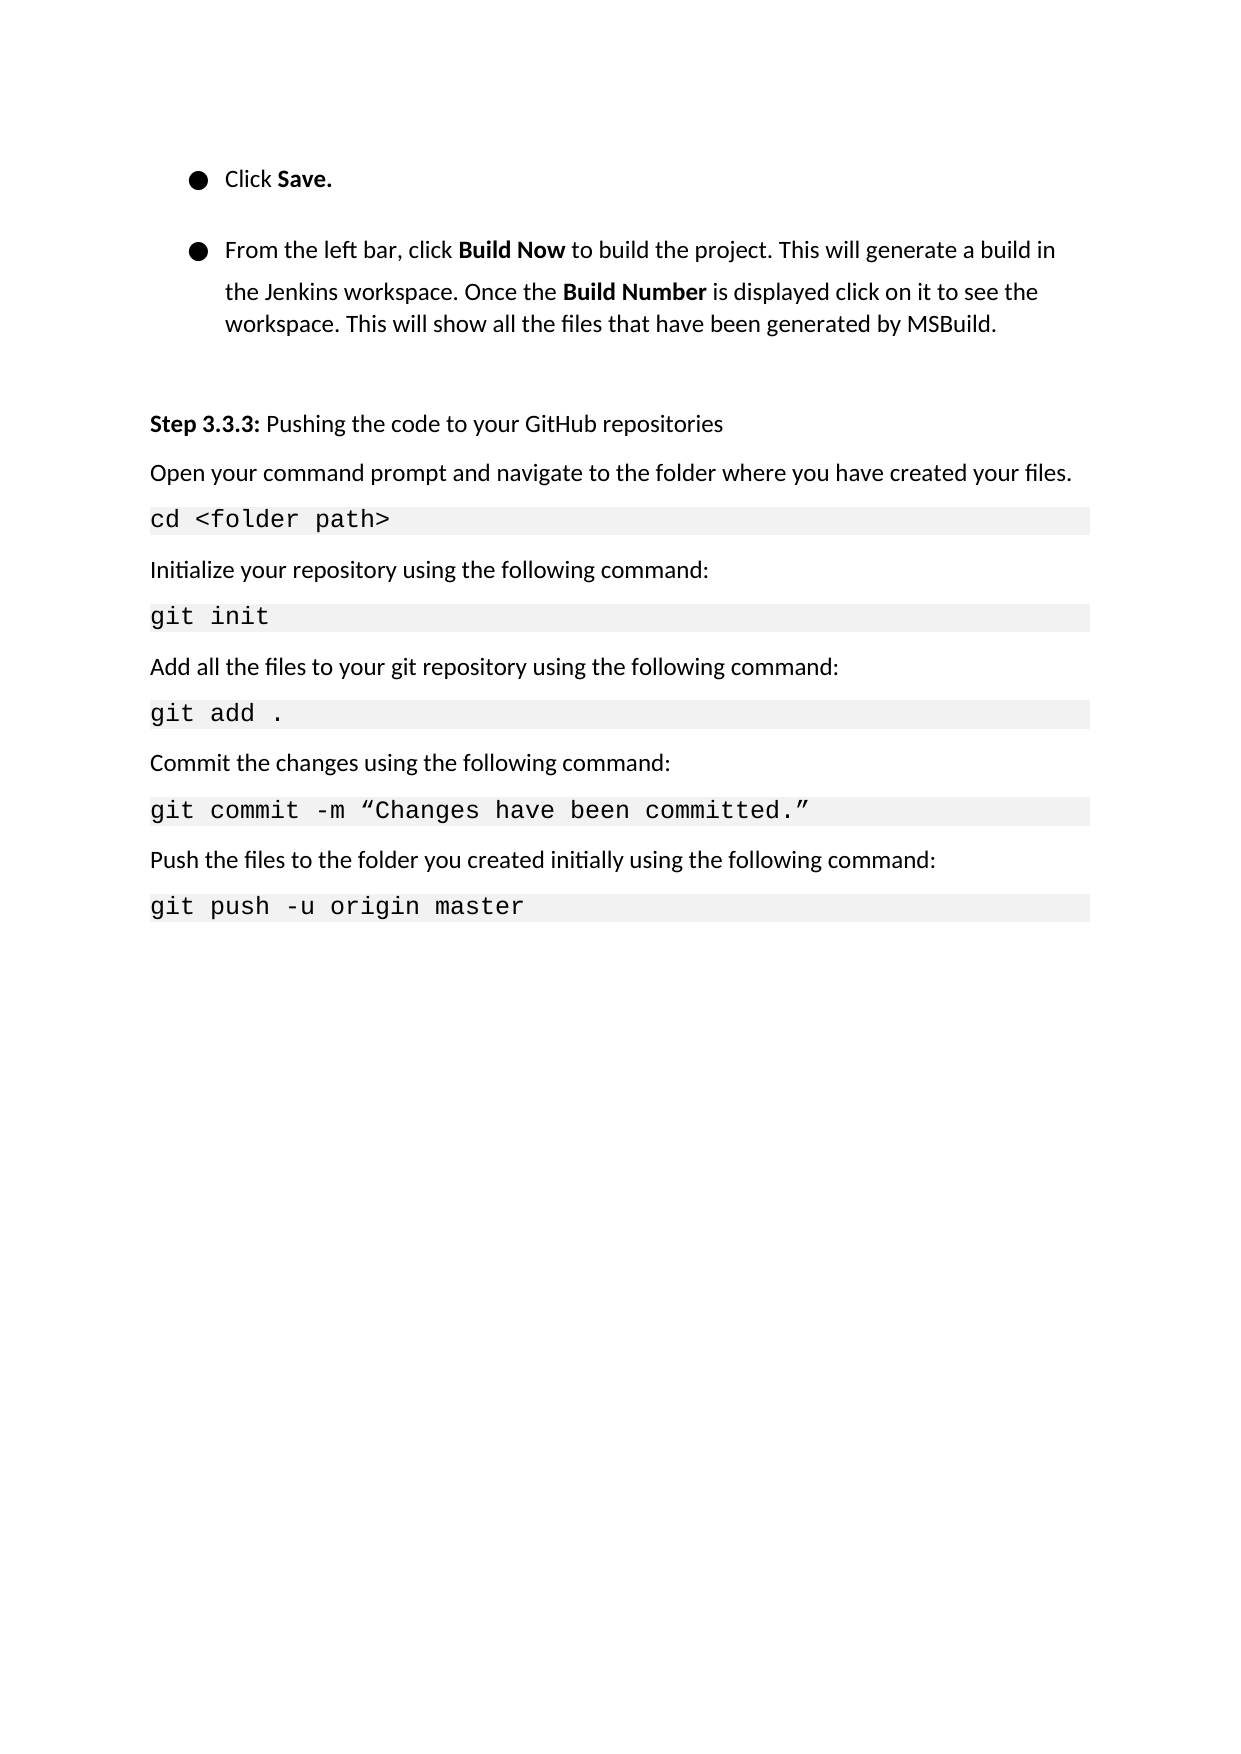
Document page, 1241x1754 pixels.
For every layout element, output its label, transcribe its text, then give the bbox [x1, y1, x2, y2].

text git init [150, 604, 1090, 632]
list From the left bar, click Build Now to build the project. This will generate a build in the Jenkins workspace. Once the Build Number is displayed click on it to see the workspace. This will show all the files that have been generated by MSBuild. [187, 222, 1090, 339]
text Add all the files to your git repository using the following command: [150, 651, 1090, 681]
text Step 3.3.3: Pushing the code to your GitHub repositories [150, 408, 1090, 438]
text git commit -m “Changes have been committed.” [150, 797, 1090, 826]
text cd <folder path> [150, 507, 1090, 535]
text Push the files to the folder you created initially using the following command: [150, 844, 1090, 875]
text Open your command prompt and navigate to the folder where you have created your files. [150, 457, 1090, 488]
text Initialize your repository using the following command: [150, 554, 1090, 584]
text git push -u origin master [150, 894, 1090, 922]
text Commit the changes using the following command: [150, 748, 1090, 778]
list Click Save. [187, 150, 1090, 201]
text git add . [150, 700, 1090, 729]
